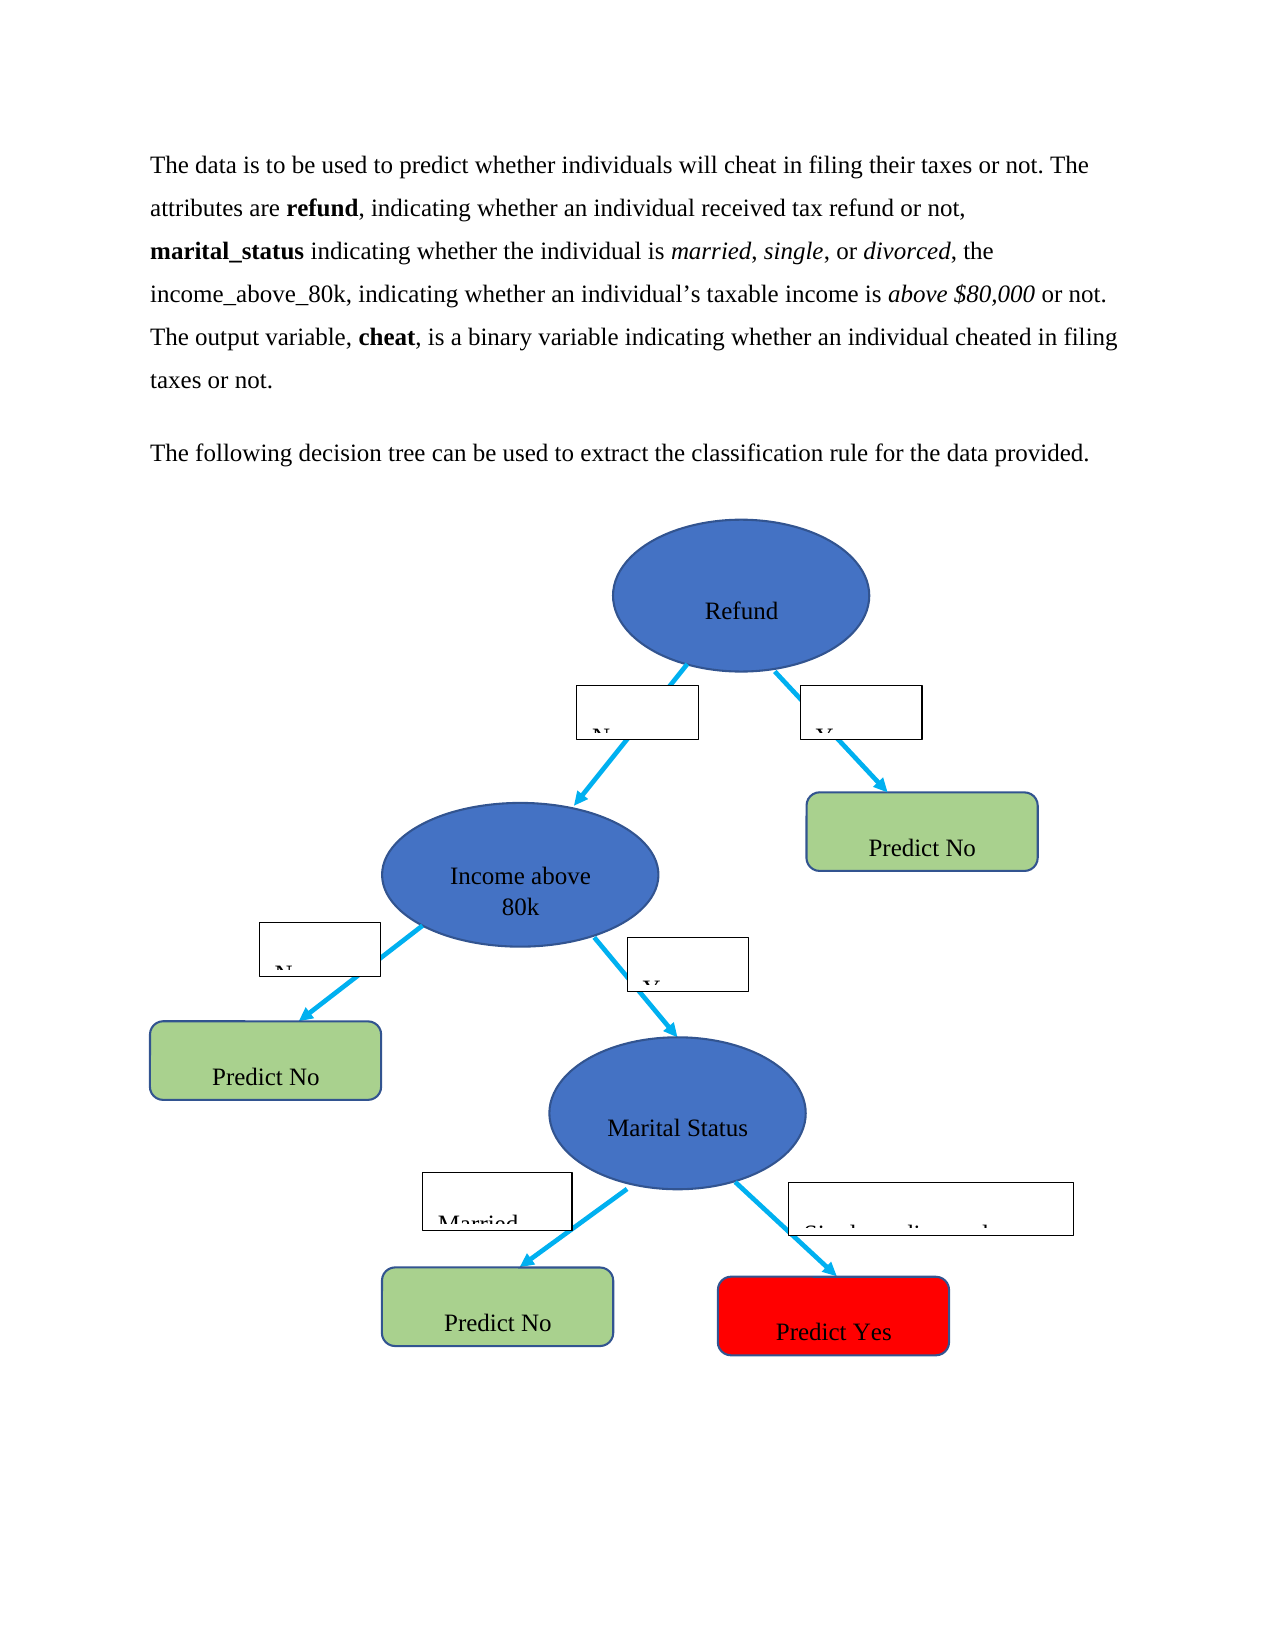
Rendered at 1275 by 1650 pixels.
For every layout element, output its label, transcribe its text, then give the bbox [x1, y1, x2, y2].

text The data is to be used to predict whether individuals will cheat in filing their taxes or not. The attributes are refund, indicating whether an individual received tax refund or not, marital_status indicating whether the individual is married, single, or divorced, the income_above_80k, indicating whether an individual’s taxable income is above $80,000 or not. The output variable, cheat, is a binary variable indicating whether an individual cheated in filing taxes or not. [150, 150, 1125, 394]
text The following decision tree can be used to extract the classification rule for the data provided. [150, 438, 1125, 467]
